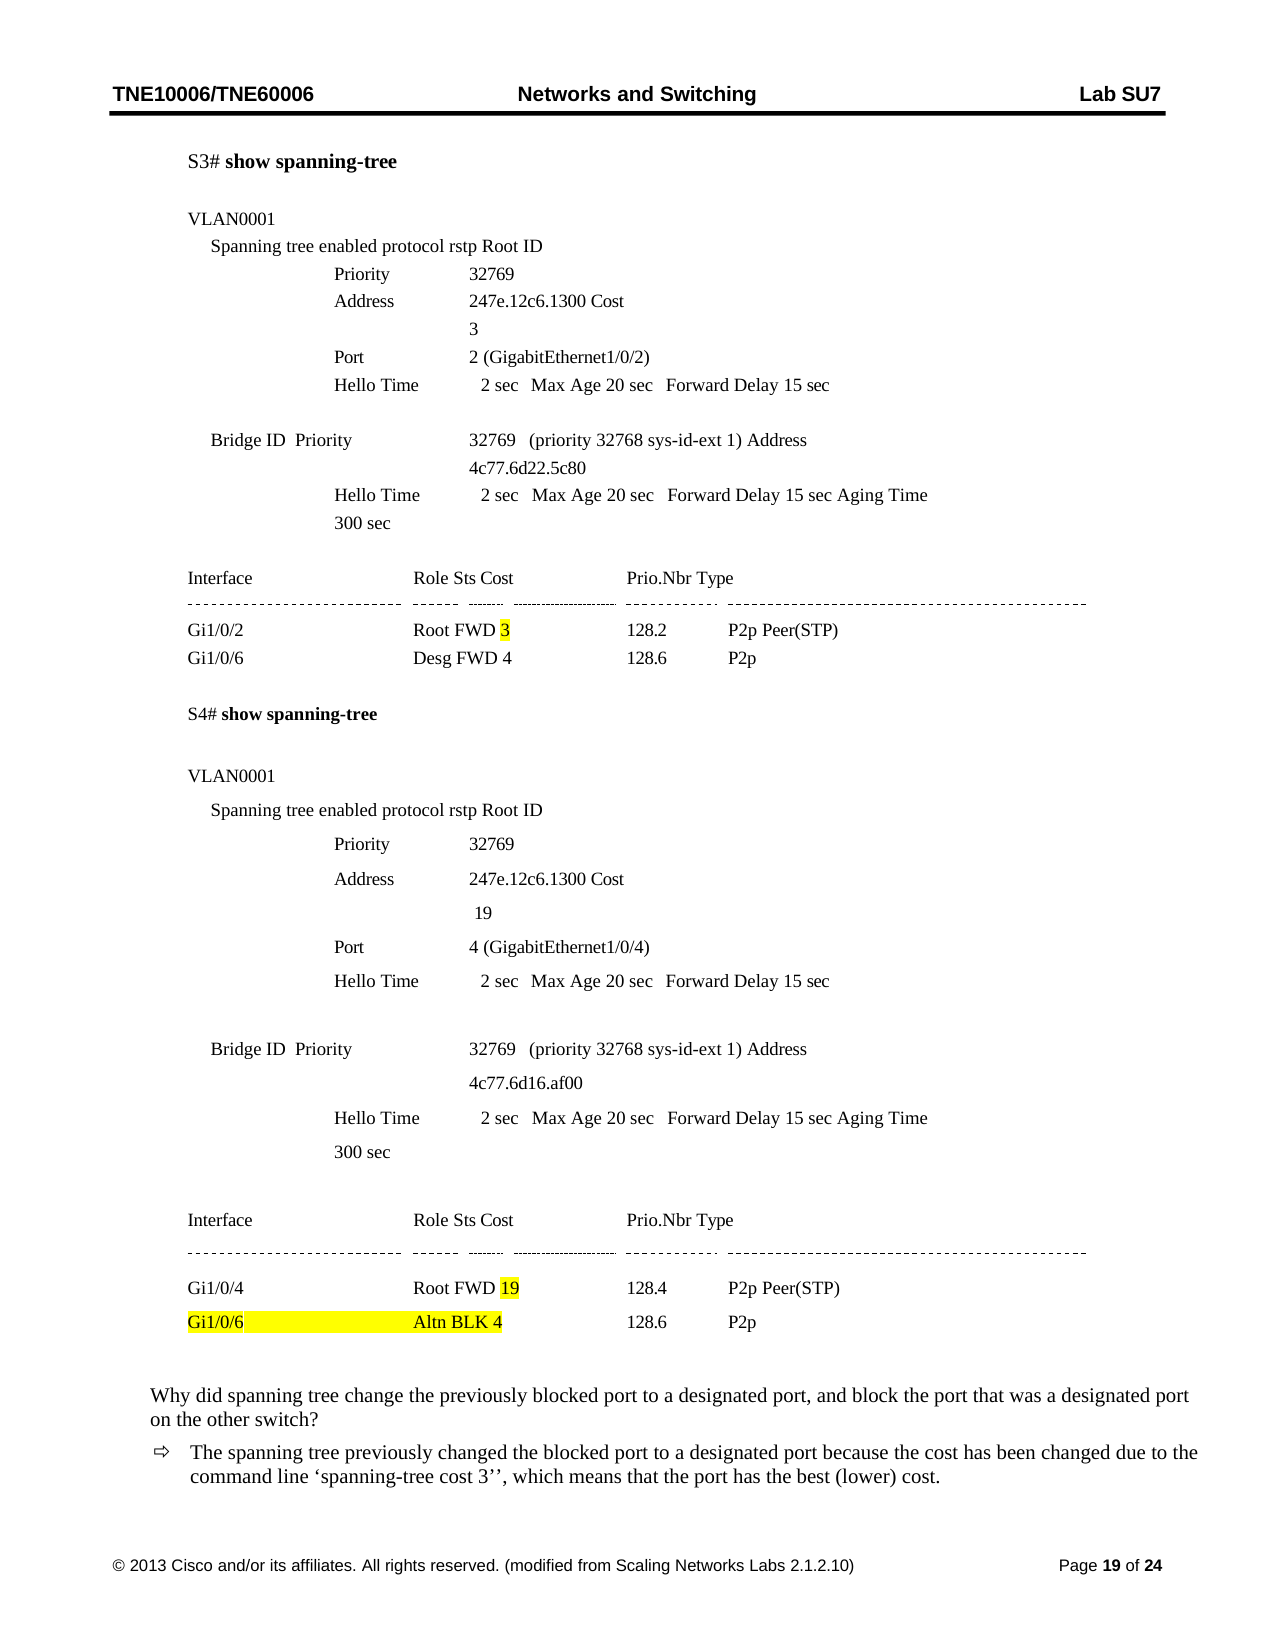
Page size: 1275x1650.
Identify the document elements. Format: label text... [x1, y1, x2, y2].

text Hello Time 2 sec Max Age 20 sec Forward Delay 15 sec Aging Time 300 sec [334, 484, 964, 533]
text Spanning tree enabled protocol rstp Root ID Priority 32769 [210, 799, 605, 855]
text Port 2 (GigabitEthernet1/0/2) [334, 346, 1200, 367]
text Gi1/0/6 Desg FWD 4 128.6 P2p S4# show spanning-tree [187, 647, 762, 724]
text Port 4 (GigabitEthernet1/0/4) [334, 937, 1200, 957]
text Gi1/0/2 Root FWD 3 128.2 P2p Peer(STP) [510, 619, 1200, 641]
text Address 247e.12c6.1300 Cost 19 [334, 868, 627, 924]
text Gi1/0/4 Root FWD 19 128.4 P2p Peer(STP) Gi1/0/6 Altn BLK 4 128.6 P2p [187, 1277, 874, 1333]
text Bridge ID Priority 32769 (priority 32768 sys-id-ext 1) Address 4c77.6d22.5c80 [210, 429, 874, 478]
text Bridge ID Priority 32769 (priority 32768 sys-id-ext 1) Address 4c77.6d16.af00 [210, 1038, 874, 1094]
text Interface Role Sts Cost Prio.Nbr Type [187, 1209, 1200, 1230]
text Why did spanning tree change the previously blocked port to a designated port, and block the port that was a designated port on the other switch? [150, 1383, 1200, 1431]
text Spanning tree enabled protocol rstp Root ID Priority 32769 [210, 235, 605, 284]
text Interface Role Sts Cost Prio.Nbr Type [187, 567, 1200, 588]
list The spanning tree previously changed the blocked port to a designated port because the cost has been changed due to the command line ‘spanning-tree cost 3’’, which means that the port has the best (lower) cost. [152, 1440, 1200, 1488]
text Address 247e.12c6.1300 Cost 3 [334, 290, 627, 339]
text VLAN0001 [187, 765, 1200, 786]
text VLAN0001 [187, 207, 1200, 229]
text Gi1/0/2 Root FWD 3 128.2 P2p Peer(STP) [187, 619, 500, 641]
text Hello Time 2 sec Max Age 20 sec Forward Delay 15 sec Aging Time 300 sec [334, 1107, 964, 1162]
subtitle S3# show spanning-tree [187, 149, 1200, 173]
text Hello Time 2 sec Max Age 20 sec Forward Delay 15 sec [334, 969, 1200, 991]
text Hello Time 2 sec Max Age 20 sec Forward Delay 15 sec [334, 373, 1200, 395]
